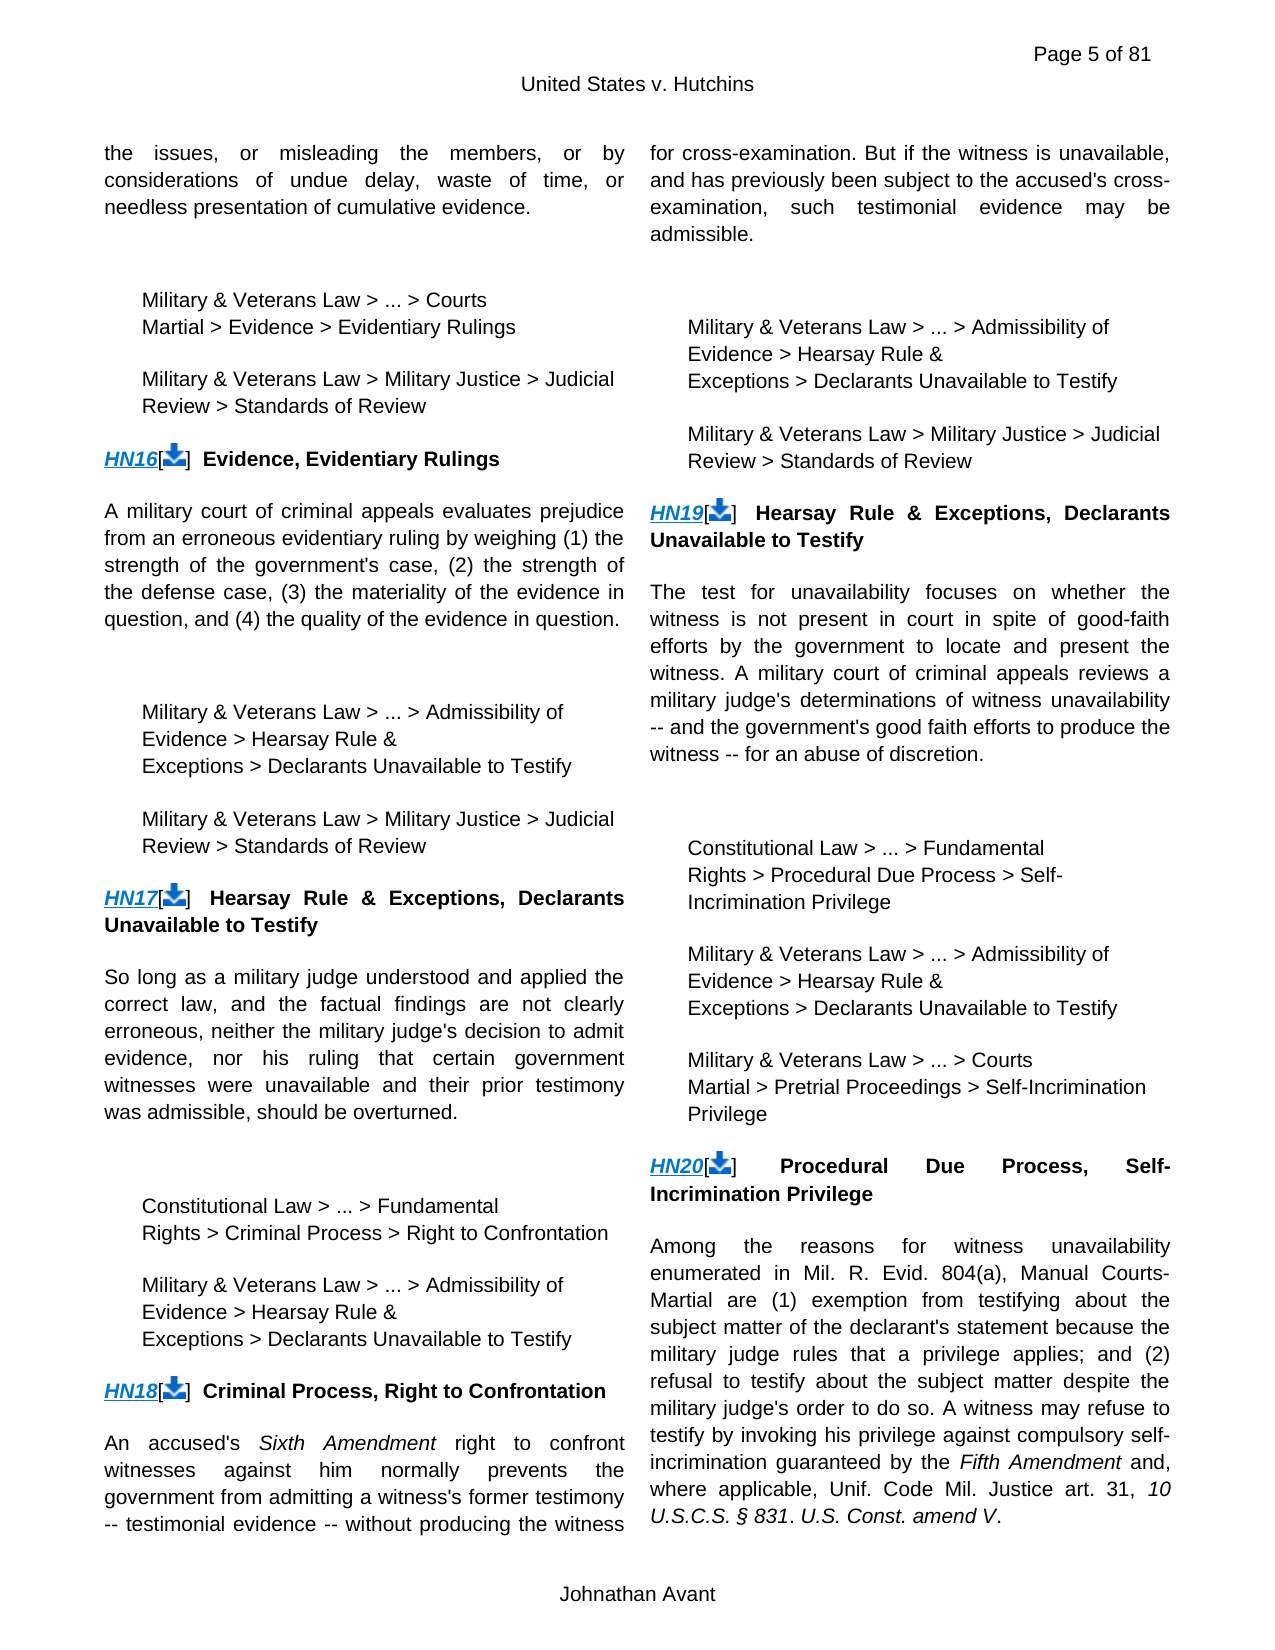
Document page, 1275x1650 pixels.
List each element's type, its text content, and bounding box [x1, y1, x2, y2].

text Military & Veterans Law > ... > Admissibility of Evidence > Hearsay Rule & Exceptions > Declarants Unavailable to Testify [687, 939, 1171, 1020]
text HN18[] Criminal Process, Right to Confrontation [104, 1376, 625, 1403]
text Military & Veterans Law > Military Justice > Judicial Review > Standards of Review [687, 418, 1171, 472]
text Military & Veterans Law > Military Justice > Judicial Review > Standards of Review [142, 364, 625, 418]
text Constitutional Law > ... > Fundamental Rights > Procedural Due Process > Self-Incrimination Privilege [687, 832, 1171, 914]
text So long as a military judge understood and applied the correct law, and the factual findings are not clearly erroneous, neither the military judge's decision to admit evidence, nor his ruling that certain government witnesses were unavailable and their prior testimony was admissible, should be overturned. [104, 962, 625, 1124]
text A military court of criminal appeals evaluates prejudice from an erroneous evidentiary ruling by weighing (1) the strength of the government's case, (2) the strength of the defense case, (3) the materiality of the evidence in question, and (4) the quality of the evidence in question. [104, 495, 625, 631]
text Military & Veterans Law > ... > Admissibility of Evidence > Hearsay Rule & Exceptions > Declarants Unavailable to Testify [687, 312, 1171, 393]
text Military & Veterans Law > Military Justice > Judicial Review > Standards of Review [142, 803, 625, 857]
text Military & Veterans Law > ... > Courts Martial > Evidence > Evidentiary Rulings [142, 285, 625, 339]
text HN19[] Hearsay Rule & Exceptions, Declarants Unavailable to Testify [650, 497, 1171, 552]
text HN16[] Evidence, Evidentiary Rulings [186, 443, 625, 470]
text Constitutional Law > ... > Fundamental Rights > Criminal Process > Right to Confrontation [142, 1190, 625, 1244]
text Military & Veterans Law > ... > Courts Martial > Pretrial Proceedings > Self-Incrimination Privilege [687, 1045, 1171, 1126]
text An accused's Sixth Amendment right to confront witnesses against him normally prevents the government from admitting a witness's former testimony -- testimonial evidence -- without producing the witness for cross-examination. But if the witness is unavailable, and has previously been subject to the accused's cross-examination, such testimonial evidence may be admissible. [650, 137, 1171, 246]
text Military & Veterans Law > ... > Admissibility of Evidence > Hearsay Rule & Exceptions > Declarants Unavailable to Testify [142, 1269, 625, 1351]
text HN20[] Procedural Due Process, Self-Incrimination Privilege [650, 1151, 1171, 1205]
text Military & Veterans Law > ... > Admissibility of Evidence > Hearsay Rule & Exceptions > Declarants Unavailable to Testify [142, 697, 625, 778]
text An accused's Sixth Amendment right to confront witnesses against him normally prevents the government from admitting a witness's former testimony -- testimonial evidence -- without producing the witness for cross-examination. But if the witness is unavailable, and has previously been subject to the accused's cross-examination, such testimonial evidence may be admissible. [104, 1428, 625, 1536]
picture [709, 498, 731, 521]
picture [163, 883, 186, 906]
text Among the reasons for witness unavailability enumerated in Mil. R. Evid. 804(a), Manual Courts-Martial are (1) exemption from testifying about the subject matter of the declarant's statement because the military judge rules that a privilege applies; and (2) refusal to testify about the subject matter despite the military judge's order to do so. A witness may refuse to testify by invoking his privilege against compulsory self-incrimination guaranteed by the Fifth Amendment and, where applicable, Unif. Code Mil. Justice art. 31, 10 U.S.C.S. § 831. U.S. Const. amend V. [650, 1230, 1171, 1528]
text HN17[] Hearsay Rule & Exceptions, Declarants Unavailable to Testify [104, 882, 625, 937]
picture [709, 1151, 731, 1174]
picture [163, 443, 186, 466]
text The test for unavailability focuses on whether the witness is not present in court in spite of good-faith efforts by the government to locate and present the witness. A military court of criminal appeals reviews a military judge's determinations of witness unavailability -- and the government's good faith efforts to produce the witness -- for an abuse of discretion. [650, 577, 1171, 766]
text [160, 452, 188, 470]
picture [163, 1376, 186, 1399]
